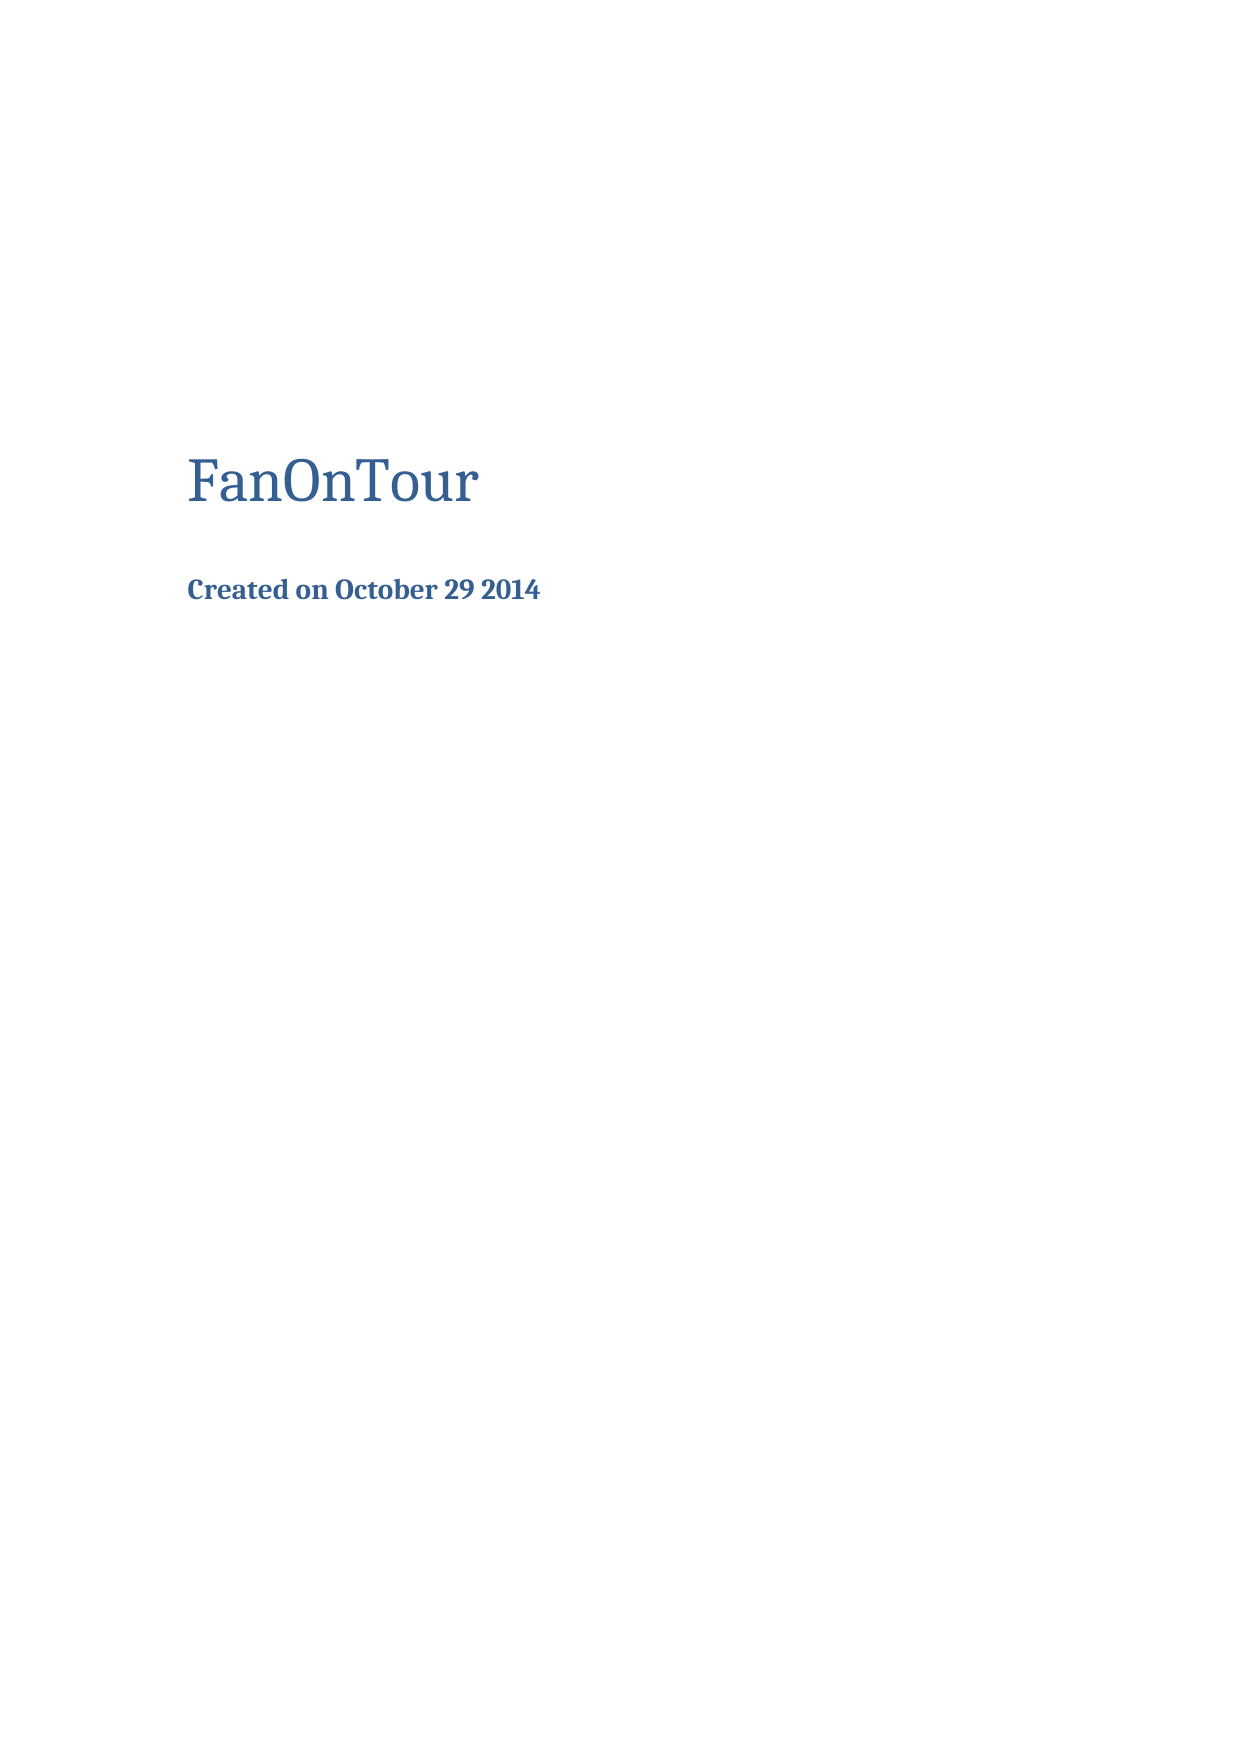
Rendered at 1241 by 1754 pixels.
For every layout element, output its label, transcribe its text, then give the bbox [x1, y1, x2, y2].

subtitle Created on October 29 2014 [187, 586, 1053, 603]
subtitle FanOnTour [187, 472, 1053, 508]
